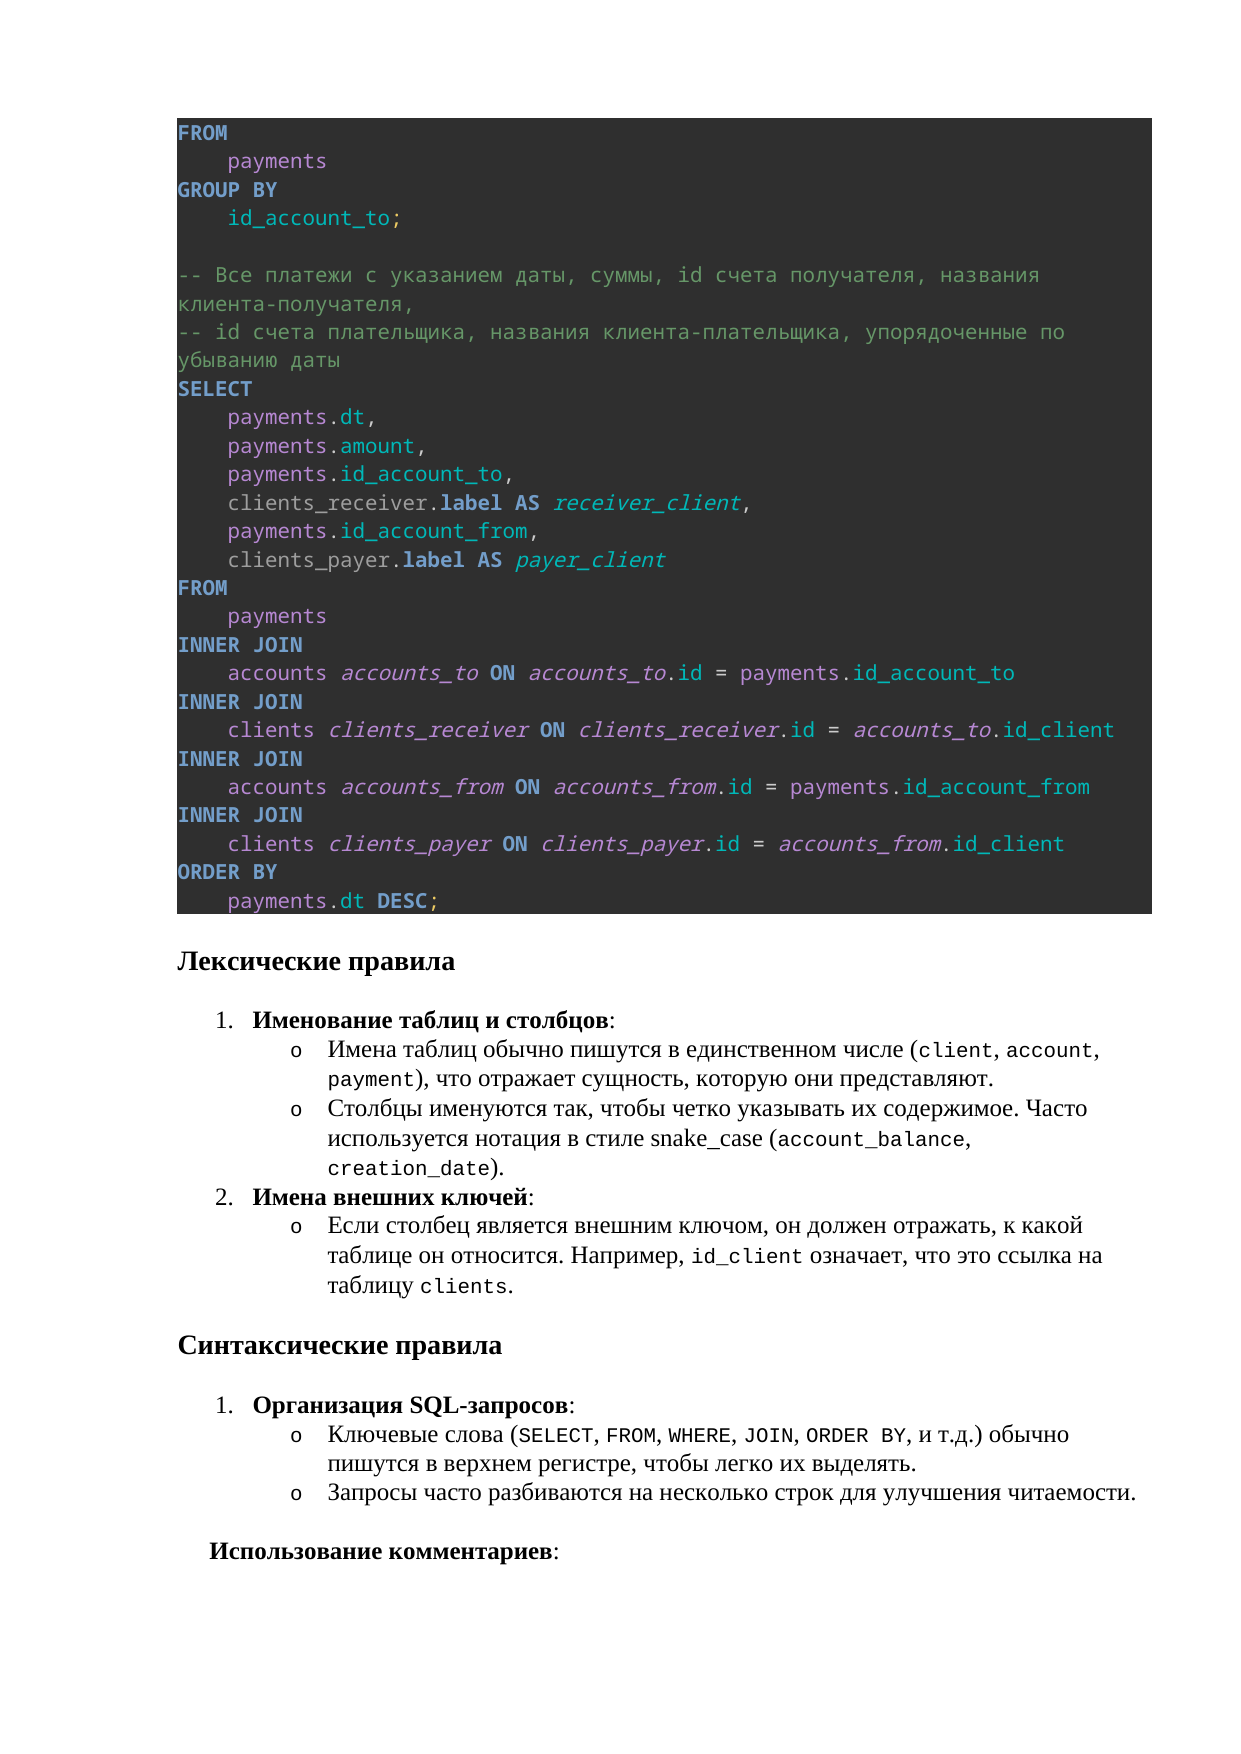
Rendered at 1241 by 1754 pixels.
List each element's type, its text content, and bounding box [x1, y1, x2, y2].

text INNER JOIN [177, 687, 1152, 715]
text -- Все платежи с указанием даты, суммы, id счета получателя, названия клиента-получателя, [177, 260, 1152, 317]
list Ключевые слова (SELECT, FROM, WHERE, JOIN, ORDER BY, и т.д.) обычно пишутся в верхнем регистре, чтобы легко их выделять. [290, 1419, 1152, 1477]
text FROM [177, 118, 1152, 147]
text clients clients_payer ON clients_payer.id = accounts_from.id_client [177, 829, 1152, 857]
list Организация SQL-запросов: [215, 1390, 1152, 1419]
text payments.amount, [177, 431, 1152, 459]
list Столбцы именуются так, чтобы четко указывать их содержимое. Часто используется нотация в стиле snake_case (account_balance, creation_date). [290, 1093, 1152, 1182]
text GROUP BY [177, 175, 1152, 203]
text SELECT [177, 374, 1152, 402]
text payments [177, 602, 1152, 630]
text clients clients_receiver ON clients_receiver.id = accounts_to.id_client [177, 715, 1152, 744]
text INNER JOIN [177, 630, 1152, 658]
text id_account_to; [177, 203, 1152, 232]
text -- id счета плательщика, названия клиента-плательщика, упорядоченные по убыванию даты [177, 317, 1152, 374]
list Запросы часто разбиваются на несколько строк для улучшения читаемости. [290, 1477, 1152, 1507]
text INNER JOIN [177, 801, 1152, 829]
text clients_payer.label AS payer_client [177, 545, 1152, 573]
text payments.dt, [177, 402, 1152, 431]
text ORDER BY [177, 857, 1152, 886]
text payments.id_account_from, [177, 516, 1152, 545]
text Синтаксические правила [177, 1328, 1152, 1361]
list Если столбец является внешним ключом, он должен отражать, к какой таблице он относится. Например, id_client означает, что это ссылка на таблицу clients. [290, 1211, 1152, 1299]
list Именование таблиц и столбцов: [215, 1005, 1152, 1034]
text INNER JOIN [177, 744, 1152, 772]
text Лексические правила [177, 943, 1152, 976]
text FROM [177, 573, 1152, 602]
text payments [177, 147, 1152, 175]
text payments.id_account_to, [177, 459, 1152, 488]
text accounts accounts_to ON accounts_to.id = payments.id_account_to [177, 658, 1152, 687]
text payments.dt DESC; [177, 886, 1152, 914]
text accounts accounts_from ON accounts_from.id = payments.id_account_from [177, 772, 1152, 801]
text  Использование комментариев: [177, 1536, 1152, 1564]
list Имена внешних ключей: [215, 1182, 1152, 1211]
list Имена таблиц обычно пишутся в единственном числе (client, account, payment), что отражает сущность, которую они представляют. [290, 1034, 1152, 1093]
text clients_receiver.label AS receiver_client, [177, 488, 1152, 516]
